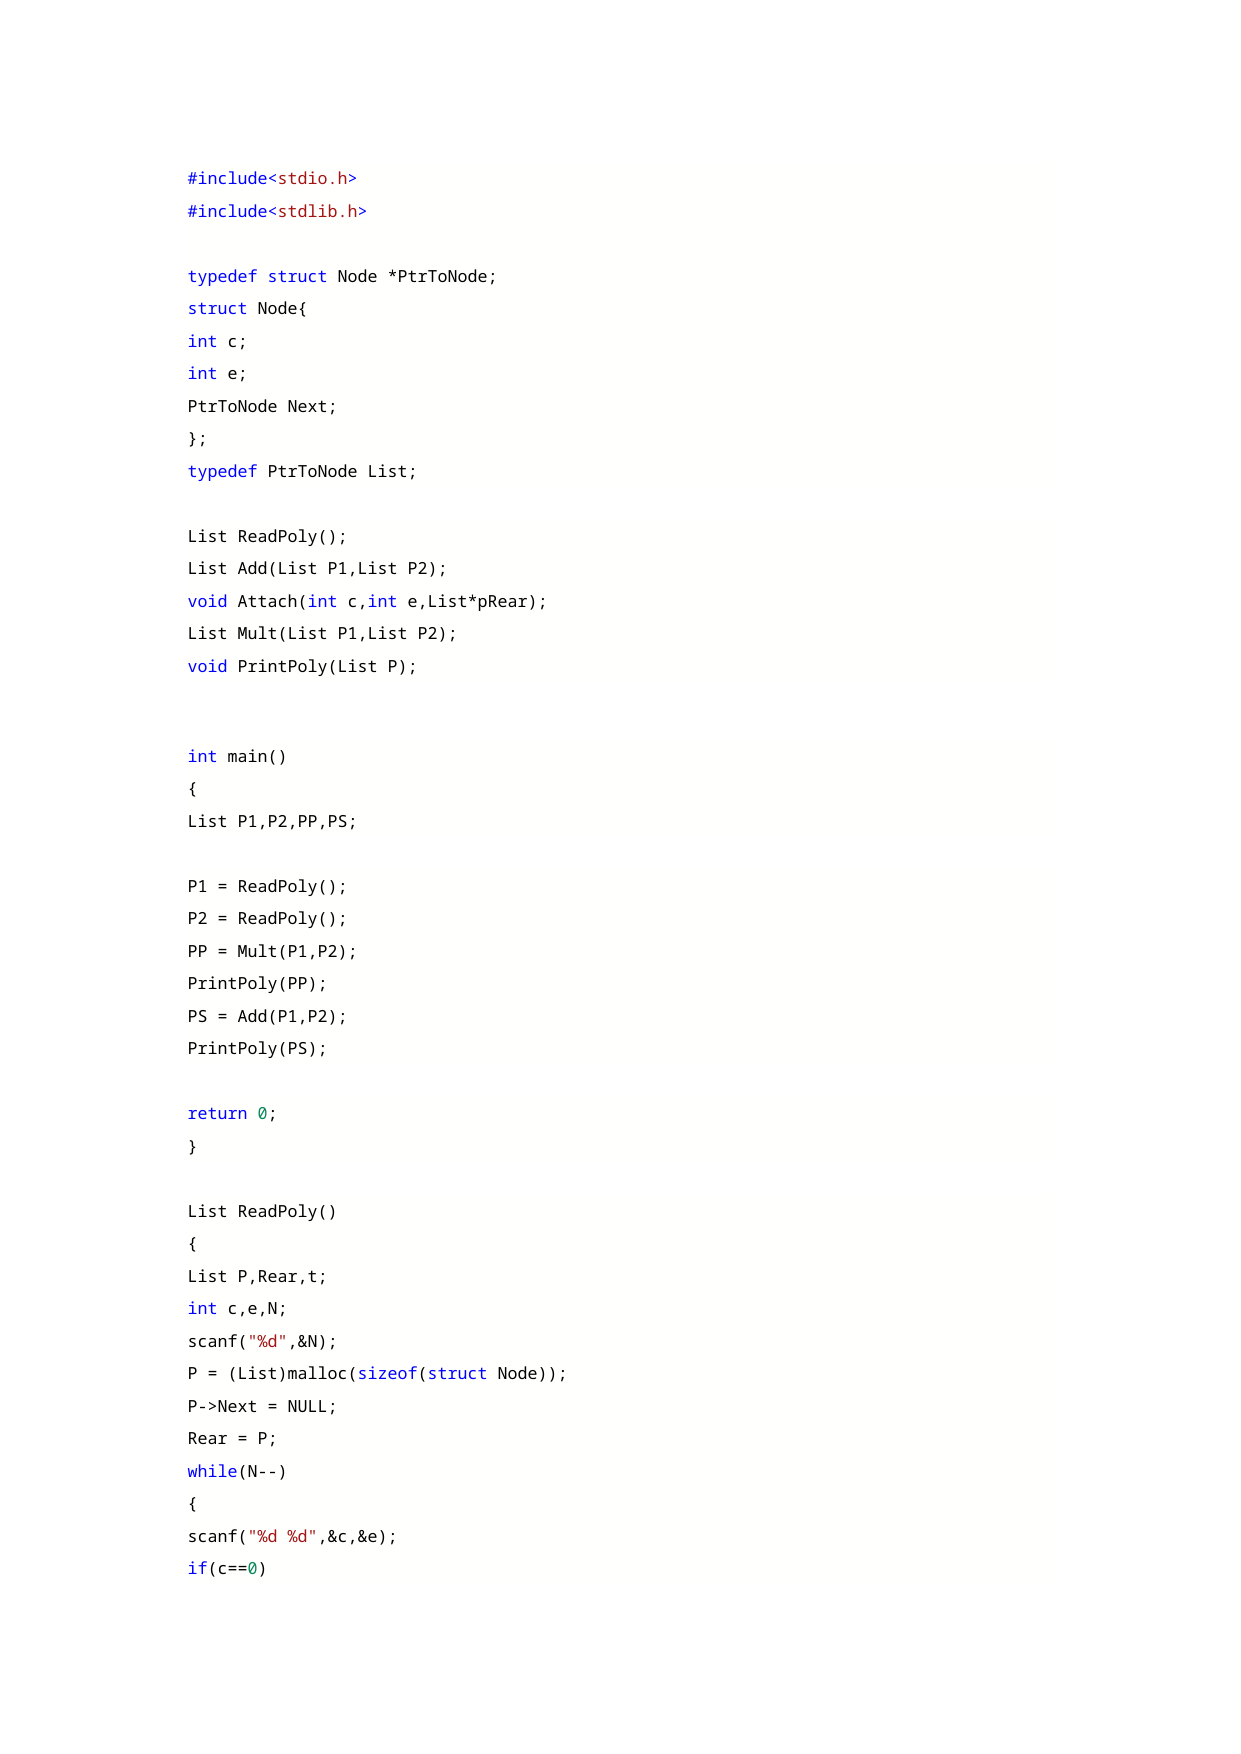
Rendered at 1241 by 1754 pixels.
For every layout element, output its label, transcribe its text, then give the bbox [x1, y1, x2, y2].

text int main() [187, 739, 1053, 772]
text while(N--) [187, 1454, 1053, 1487]
text { [187, 1487, 1053, 1519]
text return 0; [187, 1097, 1053, 1129]
text PP = Mult(P1,P2); [187, 934, 1053, 967]
text typedef struct Node *PtrToNode; [187, 259, 1053, 292]
text List ReadPoly() [187, 1194, 1053, 1227]
text List P,Rear,t; [187, 1259, 1053, 1292]
text P1 = ReadPoly(); [187, 869, 1053, 902]
text P2 = ReadPoly(); [187, 902, 1053, 934]
text scanf("%d %d",&c,&e); [187, 1519, 1053, 1552]
text #include<stdio.h> [187, 162, 1053, 194]
text Rear = P; [187, 1422, 1053, 1454]
text PtrToNode Next; [187, 389, 1053, 422]
text #include<stdlib.h> [187, 194, 1053, 227]
text P = (List)malloc(sizeof(struct Node)); [187, 1357, 1053, 1389]
text PrintPoly(PP); [187, 967, 1053, 999]
text void PrintPoly(List P); [187, 649, 1053, 682]
text PrintPoly(PS); [187, 1032, 1053, 1064]
text List P1,P2,PP,PS; [187, 804, 1053, 837]
text P->Next = NULL; [187, 1389, 1053, 1422]
text } [187, 1129, 1053, 1162]
text { [187, 772, 1053, 804]
text typedef PtrToNode List; [187, 454, 1053, 487]
text scanf("%d",&N); [187, 1324, 1053, 1357]
text List Add(List P1,List P2); [187, 552, 1053, 584]
text }; [187, 422, 1053, 454]
text int c,e,N; [187, 1292, 1053, 1324]
text List ReadPoly(); [187, 519, 1053, 552]
text if(c==0) [187, 1552, 1053, 1584]
text void Attach(int c,int e,List*pRear); [187, 584, 1053, 617]
text int c; [187, 324, 1053, 357]
text int e; [187, 357, 1053, 389]
text List Mult(List P1,List P2); [187, 617, 1053, 649]
text PS = Add(P1,P2); [187, 999, 1053, 1032]
text struct Node{ [187, 292, 1053, 324]
text { [187, 1227, 1053, 1259]
